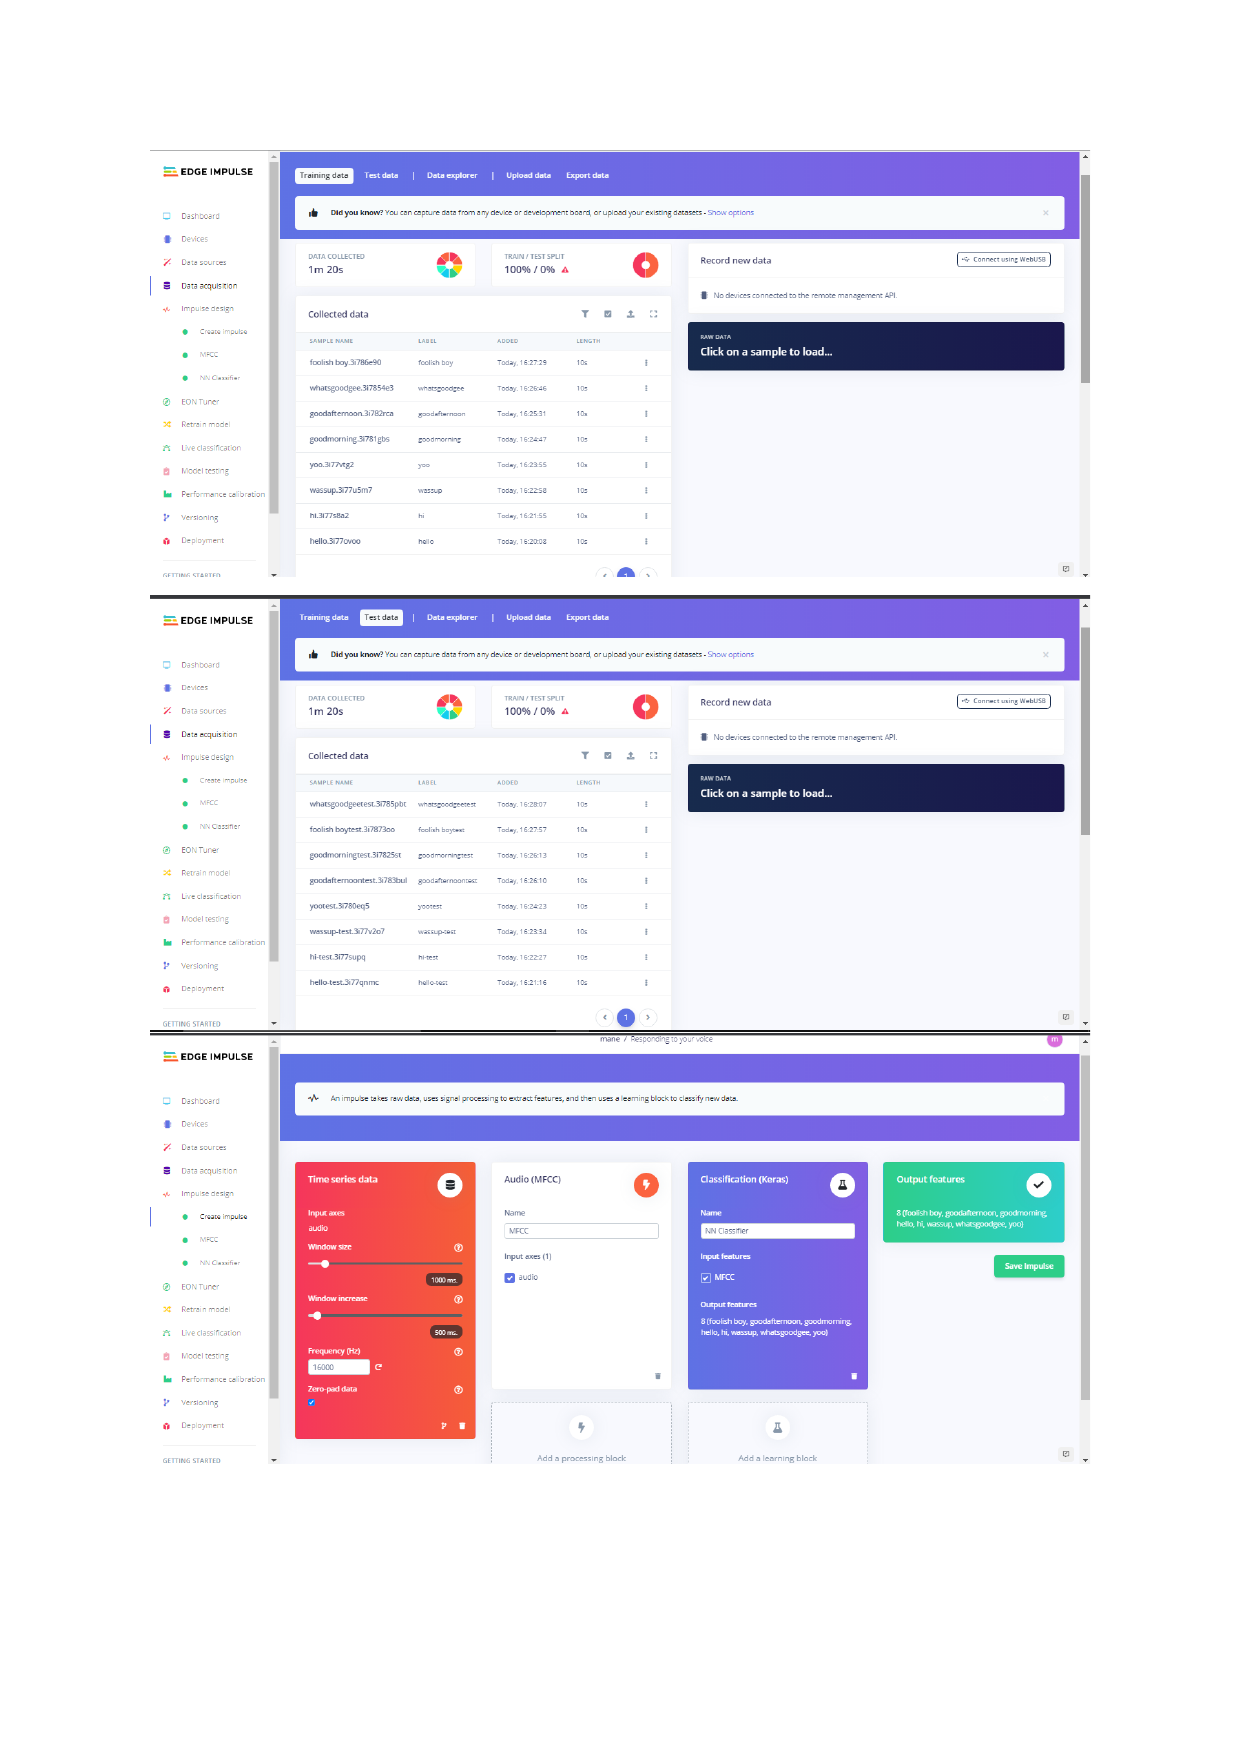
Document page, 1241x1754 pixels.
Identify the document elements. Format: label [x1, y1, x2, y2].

picture [150, 595, 1091, 1032]
picture [150, 1033, 1091, 1464]
picture [150, 150, 1091, 577]
